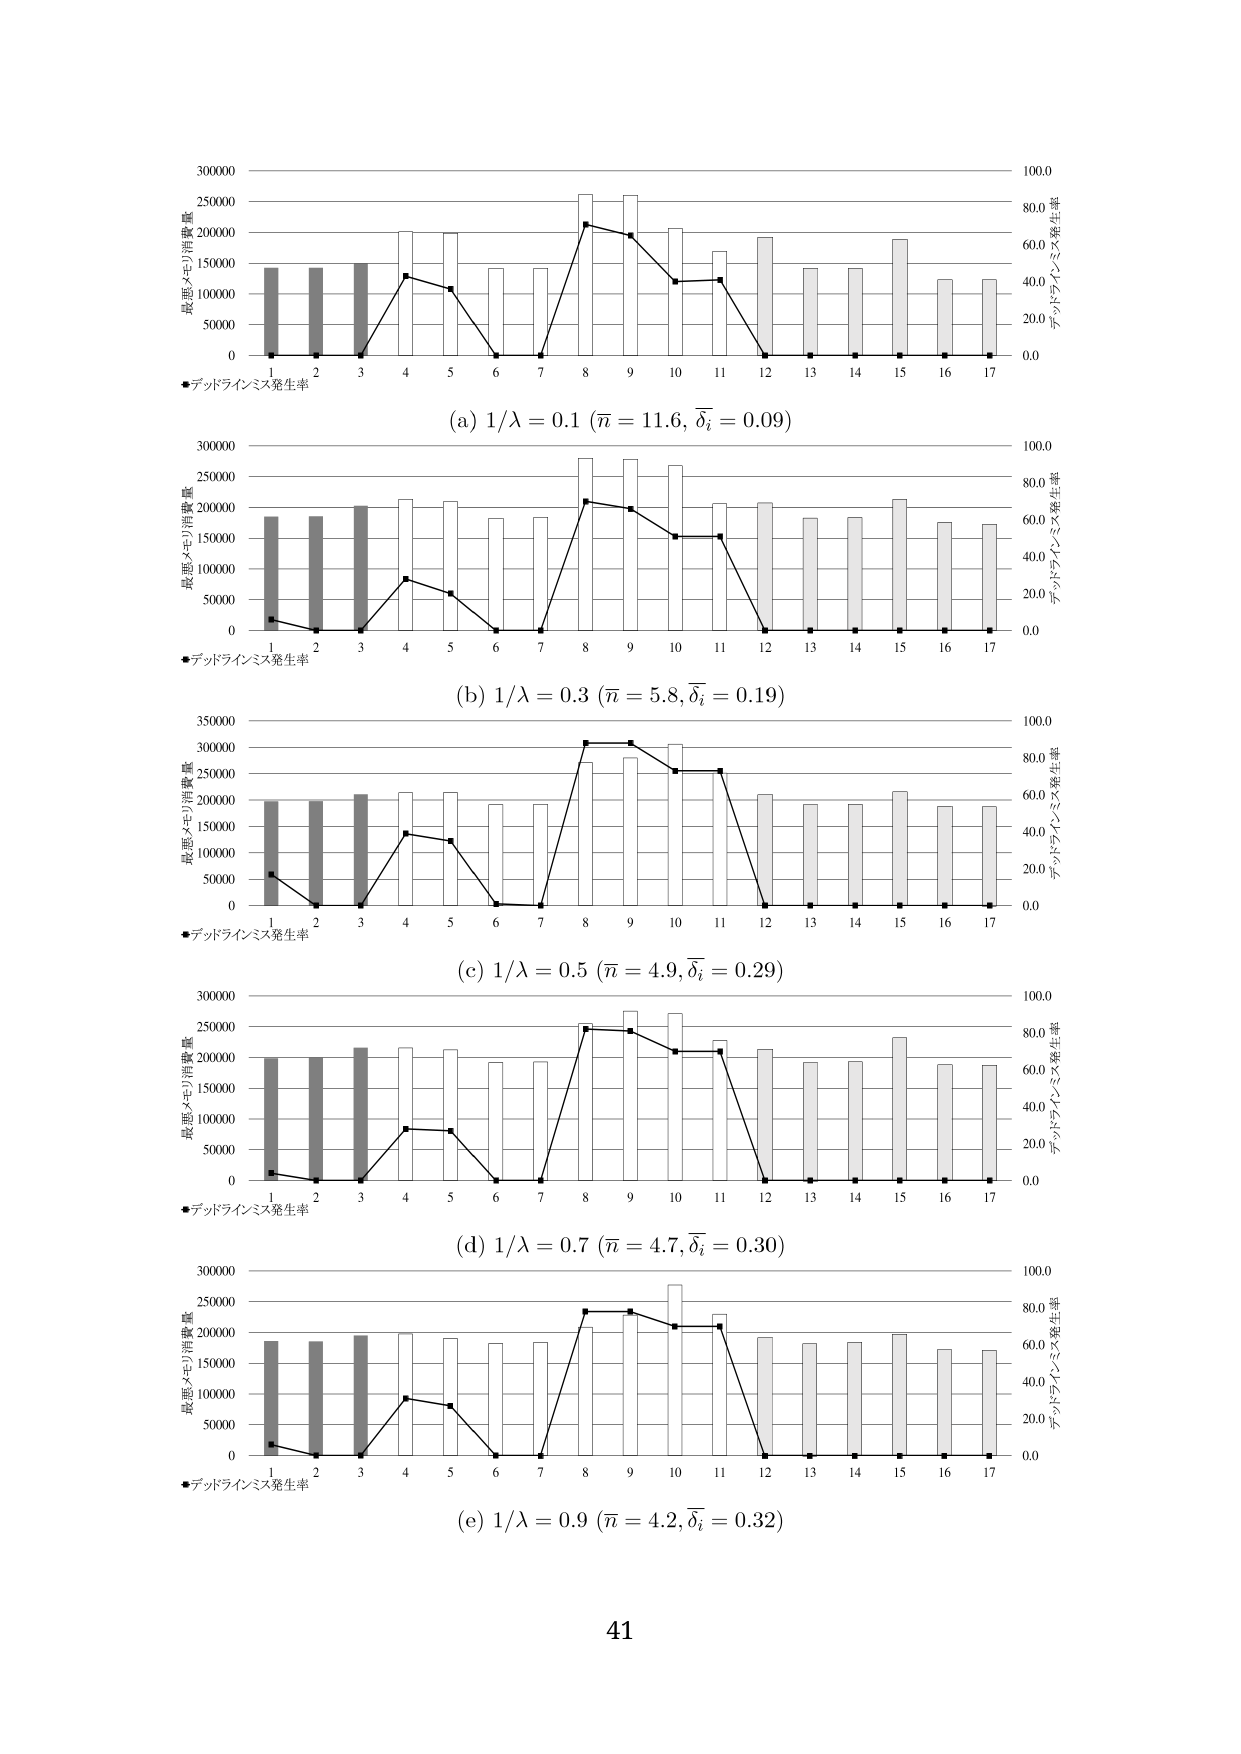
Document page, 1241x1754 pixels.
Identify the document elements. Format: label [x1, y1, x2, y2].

picture [180, 165, 1060, 1533]
